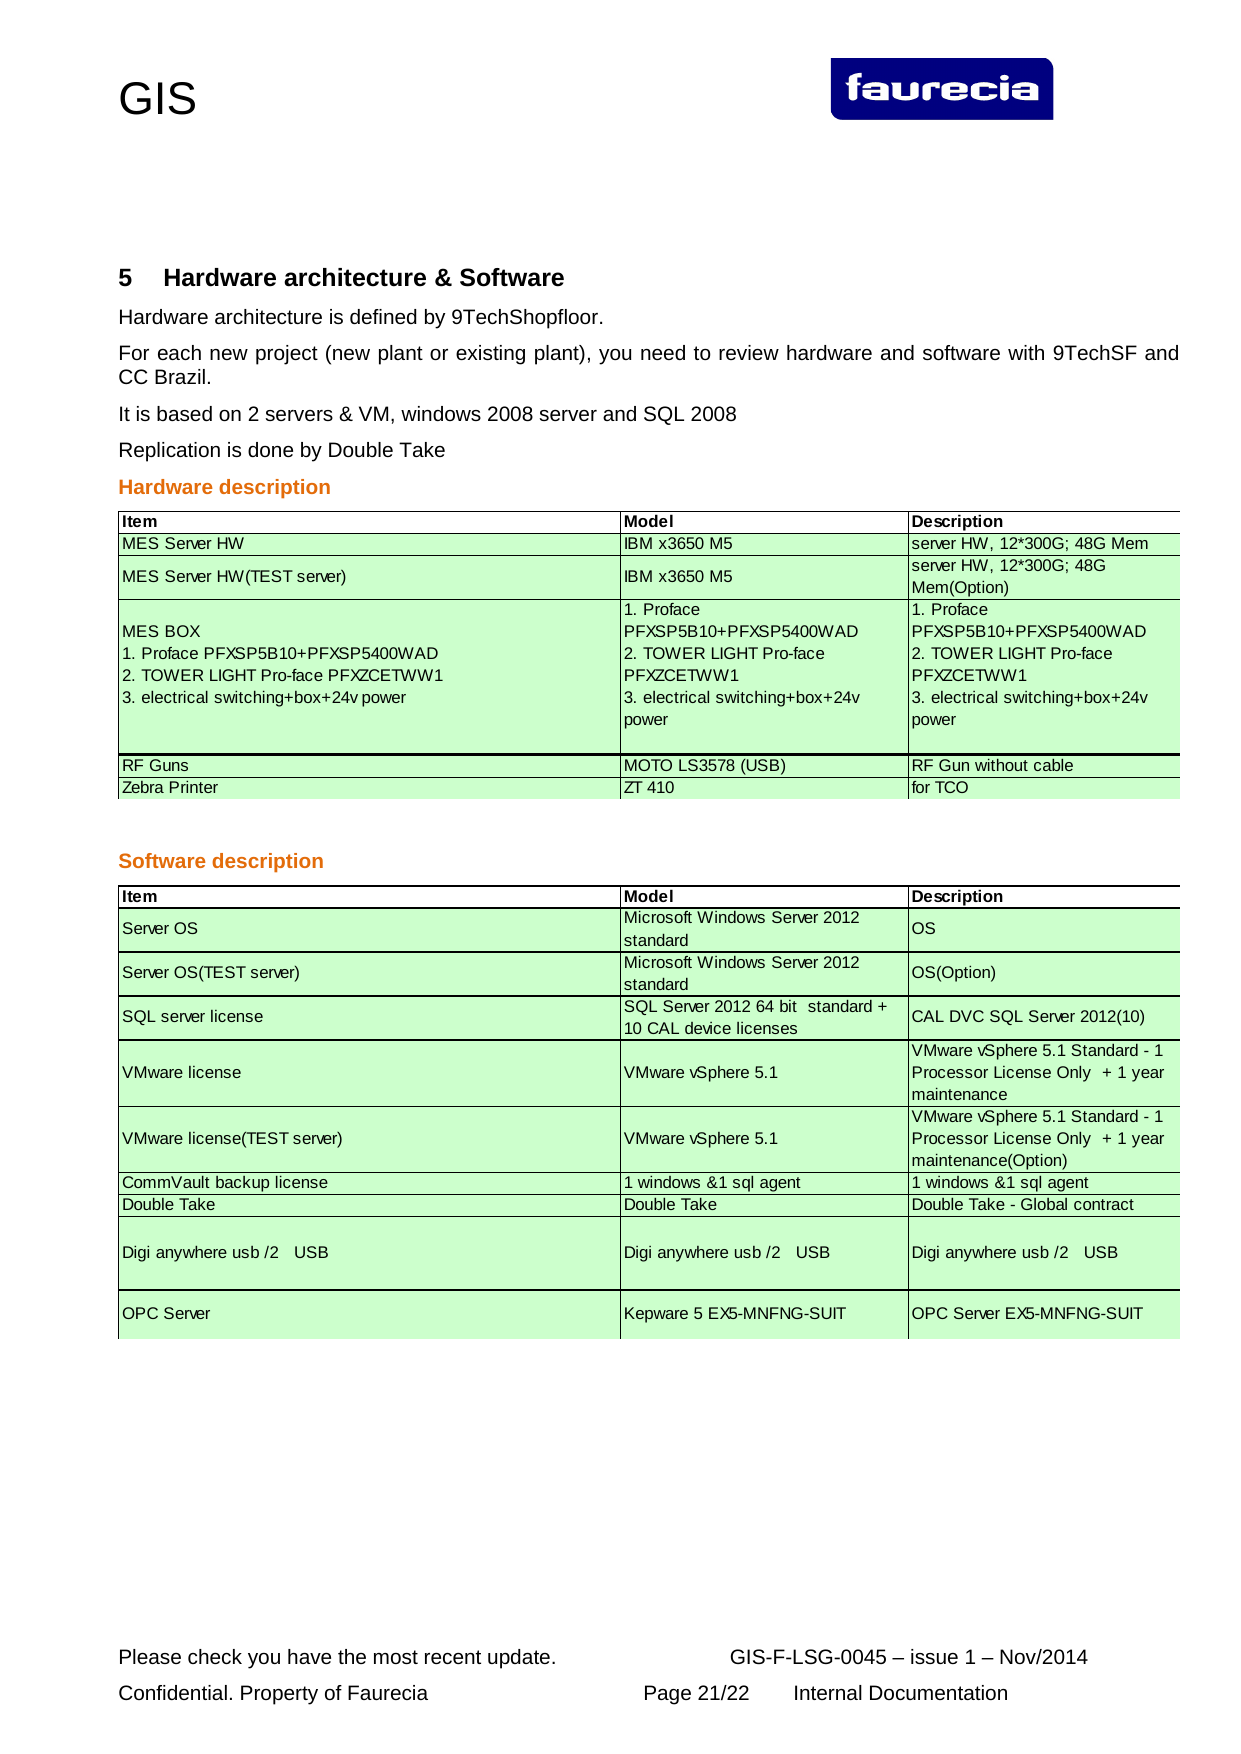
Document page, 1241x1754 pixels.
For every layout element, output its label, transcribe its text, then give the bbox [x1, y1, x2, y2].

text Hardware architecture is defined by 9TechShopfloor. [118, 305, 1181, 329]
text For each new project (new plant or existing plant), you need to review hardware and software with 9TechSF and CC Brazil. [118, 341, 1181, 389]
subtitle Hardware architecture & Software [118, 263, 1181, 292]
text Software description [118, 849, 1181, 873]
text Hardware description [118, 474, 1181, 498]
text It is based on 2 servers & VM, windows 2008 server and SQL 2008 [118, 402, 1181, 426]
text Replication is done by Double Take [118, 438, 1181, 462]
picture [830, 58, 1056, 120]
